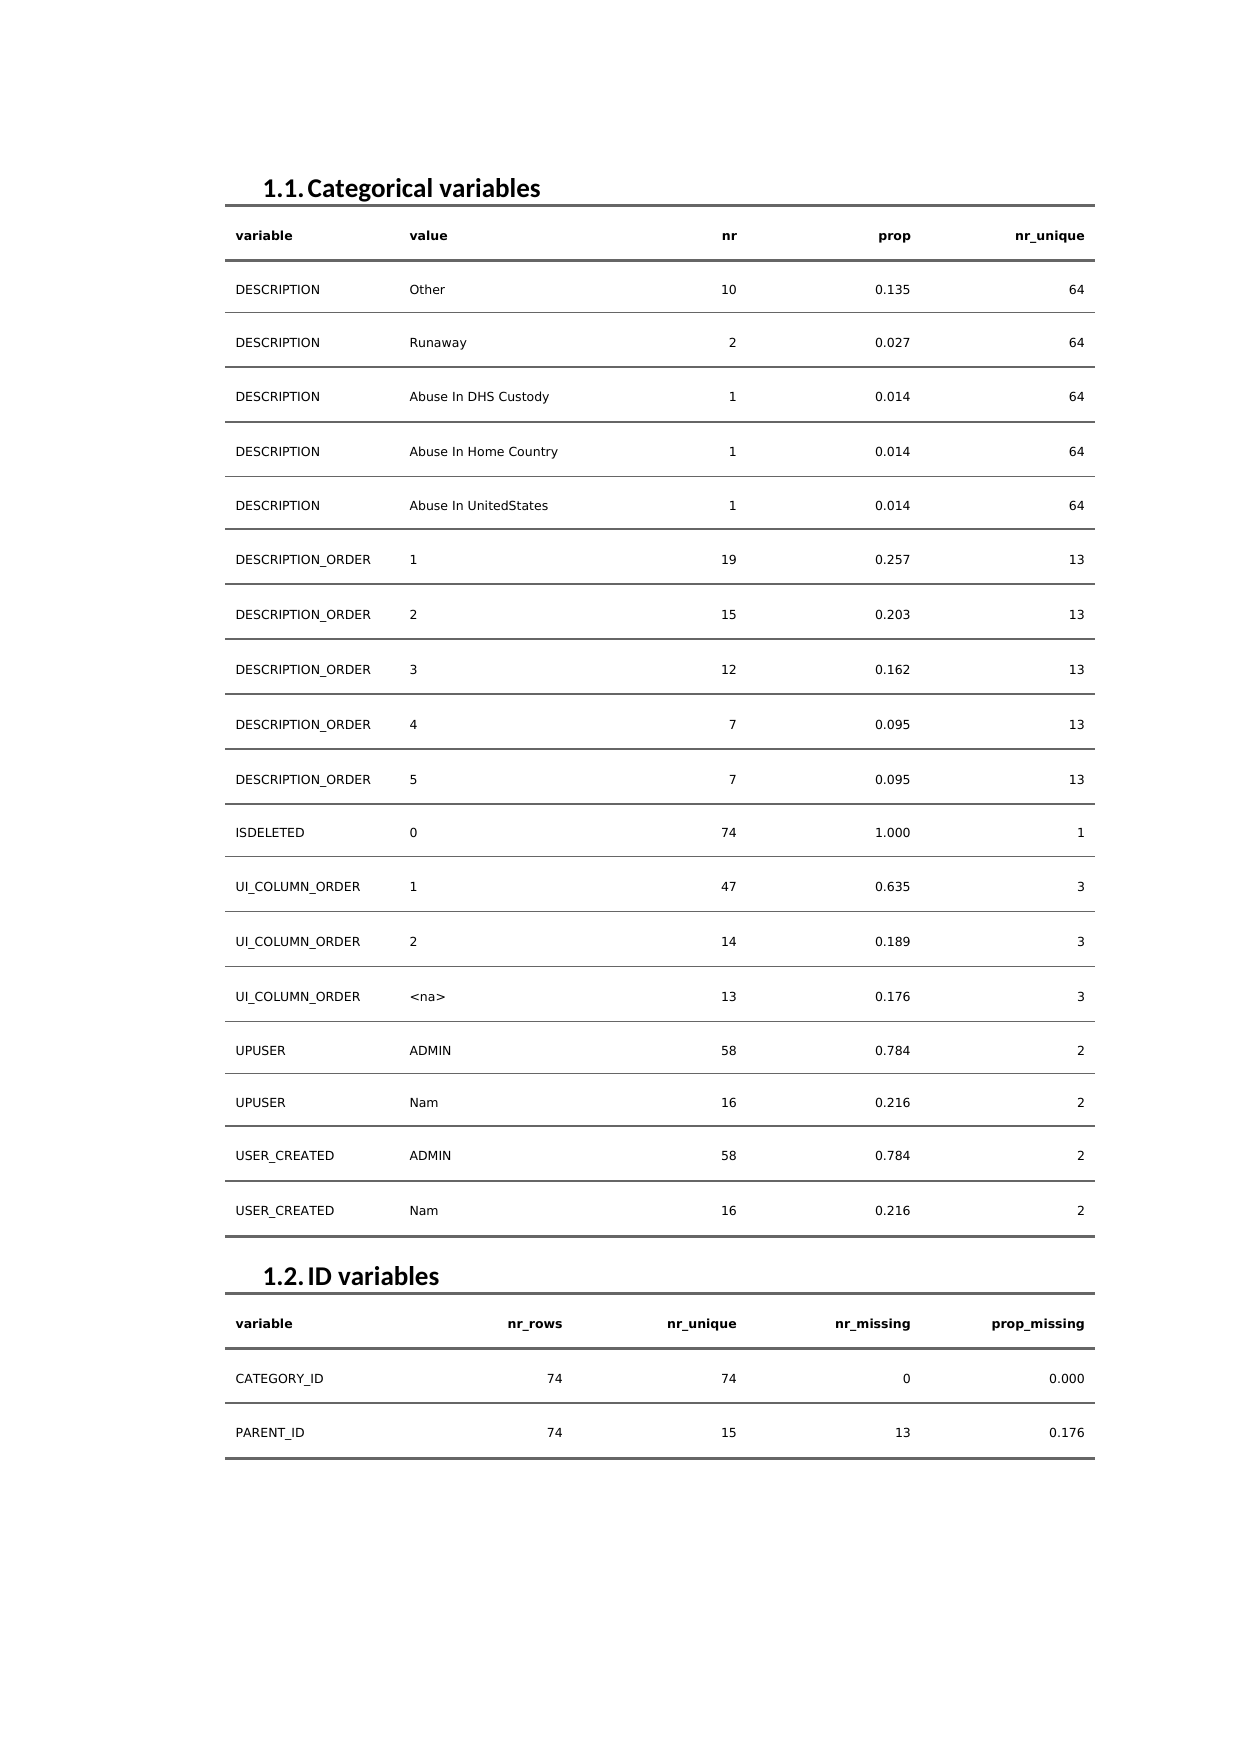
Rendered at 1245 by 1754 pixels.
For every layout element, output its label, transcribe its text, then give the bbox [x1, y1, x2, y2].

table_header variable [225, 1295, 399, 1347]
table_cell 0.176 [921, 1404, 1095, 1457]
table_cell 1 [573, 477, 747, 528]
subtitle ID variables [262, 1259, 1095, 1292]
table_cell 15 [573, 585, 747, 638]
table_cell DESCRIPTION_ORDER [225, 530, 399, 583]
table_cell 0.189 [747, 912, 921, 966]
table_cell 2 [399, 912, 573, 966]
table_cell 14 [573, 912, 747, 966]
table_cell 64 [921, 423, 1095, 476]
table_cell 3 [921, 857, 1095, 911]
table_cell Abuse In UnitedStates [399, 477, 573, 528]
table_cell DESCRIPTION [225, 262, 399, 312]
table_header nr_unique [921, 207, 1095, 259]
table_cell 0.635 [747, 857, 921, 911]
table_cell 0 [399, 805, 573, 856]
table_cell 74 [399, 1404, 573, 1457]
table_cell DESCRIPTION_ORDER [225, 695, 399, 748]
table_cell USER_CREATED [225, 1182, 399, 1235]
table_cell 13 [921, 750, 1095, 803]
table_cell 0.784 [747, 1127, 921, 1180]
table_cell 64 [921, 477, 1095, 528]
table_cell DESCRIPTION_ORDER [225, 585, 399, 638]
table_cell 10 [573, 262, 747, 312]
table_cell Nam [399, 1182, 573, 1235]
table_cell 2 [573, 313, 747, 366]
table_cell ISDELETED [225, 805, 399, 856]
table_cell 74 [573, 805, 747, 856]
table_cell 64 [921, 368, 1095, 421]
table_cell 12 [573, 640, 747, 693]
table_cell UI_COLUMN_ORDER [225, 967, 399, 1021]
table_cell 3 [921, 967, 1095, 1021]
table_cell 2 [921, 1074, 1095, 1125]
table_header nr [573, 207, 747, 259]
table_cell CATEGORY_ID [225, 1350, 399, 1402]
table_cell UI_COLUMN_ORDER [225, 857, 399, 911]
table_cell 3 [399, 640, 573, 693]
table_cell 0.203 [747, 585, 921, 638]
table_cell 4 [399, 695, 573, 748]
table_header prop_missing [921, 1295, 1095, 1347]
table_cell 64 [921, 262, 1095, 312]
table_cell 0.014 [747, 423, 921, 476]
table_cell 16 [573, 1182, 747, 1235]
table_cell UPUSER [225, 1022, 399, 1073]
table_cell DESCRIPTION_ORDER [225, 640, 399, 693]
table_cell DESCRIPTION_ORDER [225, 750, 399, 803]
table_header nr_missing [747, 1295, 921, 1347]
table_cell 0.014 [747, 368, 921, 421]
table_cell ADMIN [399, 1022, 573, 1073]
table_cell 0.216 [747, 1074, 921, 1125]
table_cell 13 [921, 640, 1095, 693]
table_cell 0.135 [747, 262, 921, 312]
table_cell Runaway [399, 313, 573, 366]
table_cell 58 [573, 1127, 747, 1180]
table_cell 2 [399, 585, 573, 638]
table_cell 74 [573, 1350, 747, 1402]
table_cell 5 [399, 750, 573, 803]
table_cell 0.000 [921, 1350, 1095, 1402]
table_cell 58 [573, 1022, 747, 1073]
table_cell 1 [573, 423, 747, 476]
table_header prop [747, 207, 921, 259]
table_cell PARENT_ID [225, 1404, 399, 1457]
table_cell 0.784 [747, 1022, 921, 1073]
table_cell 13 [747, 1404, 921, 1457]
table_cell 1 [399, 857, 573, 911]
table_cell ADMIN [399, 1127, 573, 1180]
table_cell Abuse In Home Country [399, 423, 573, 476]
table_cell 7 [573, 750, 747, 803]
table_cell 2 [921, 1182, 1095, 1235]
table_cell 64 [921, 313, 1095, 366]
subtitle Categorical variables [262, 171, 1095, 204]
table_cell 74 [399, 1350, 573, 1402]
table_cell <na> [399, 967, 573, 1021]
table_cell Abuse In DHS Custody [399, 368, 573, 421]
table_cell UPUSER [225, 1074, 399, 1125]
table_cell 1 [399, 530, 573, 583]
table_cell 0.027 [747, 313, 921, 366]
table_cell USER_CREATED [225, 1127, 399, 1180]
table_cell 0.095 [747, 695, 921, 748]
table_cell DESCRIPTION [225, 423, 399, 476]
table_cell 0.176 [747, 967, 921, 1021]
table_cell 2 [921, 1022, 1095, 1073]
table_cell 16 [573, 1074, 747, 1125]
table_cell 13 [921, 530, 1095, 583]
table_cell 2 [921, 1127, 1095, 1180]
table_cell 47 [573, 857, 747, 911]
table_cell 0.257 [747, 530, 921, 583]
table_cell Nam [399, 1074, 573, 1125]
table_cell Other [399, 262, 573, 312]
table_cell 13 [921, 695, 1095, 748]
table_cell 0.162 [747, 640, 921, 693]
table_cell DESCRIPTION [225, 368, 399, 421]
table_header variable [225, 207, 399, 259]
table_cell DESCRIPTION [225, 477, 399, 528]
table_header nr_rows [399, 1295, 573, 1347]
table_cell 0.216 [747, 1182, 921, 1235]
table_cell 1 [921, 805, 1095, 856]
table_cell 3 [921, 912, 1095, 966]
table_cell DESCRIPTION [225, 313, 399, 366]
table_cell 0.095 [747, 750, 921, 803]
table_cell 0.014 [747, 477, 921, 528]
table_cell 19 [573, 530, 747, 583]
table_cell UI_COLUMN_ORDER [225, 912, 399, 966]
table_cell 7 [573, 695, 747, 748]
table_cell 15 [573, 1404, 747, 1457]
table_cell 1 [573, 368, 747, 421]
table_header value [399, 207, 573, 259]
table_header nr_unique [573, 1295, 747, 1347]
table_cell 13 [921, 585, 1095, 638]
table_cell 13 [573, 967, 747, 1021]
table_cell 0 [747, 1350, 921, 1402]
table_cell 1.000 [747, 805, 921, 856]
